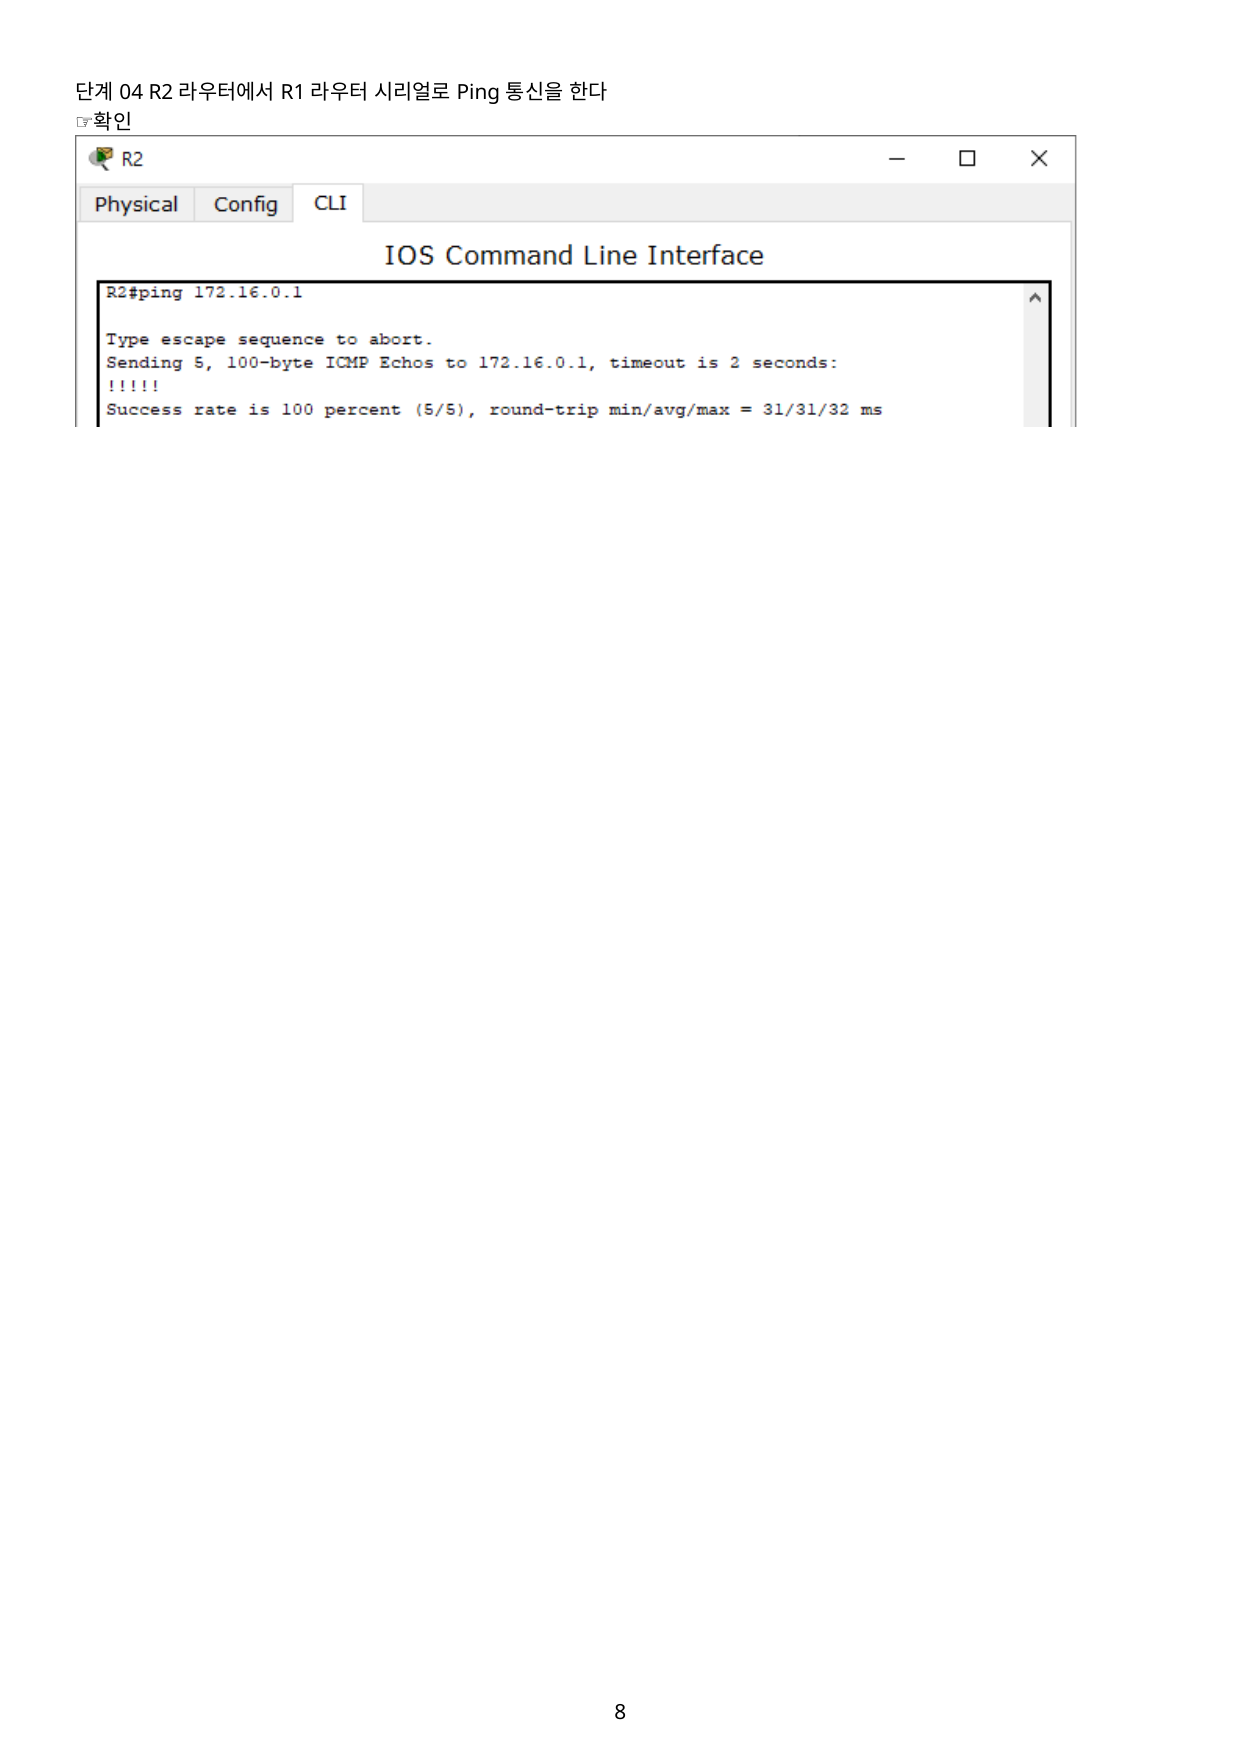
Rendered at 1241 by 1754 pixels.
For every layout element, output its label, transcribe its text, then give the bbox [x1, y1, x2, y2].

picture [75, 135, 1077, 427]
text 단계 04 R2 라우터에서 R1 라우터 시리얼로 Ping 통신을 한다 [75, 75, 1165, 105]
text ☞확인 [75, 105, 1165, 136]
